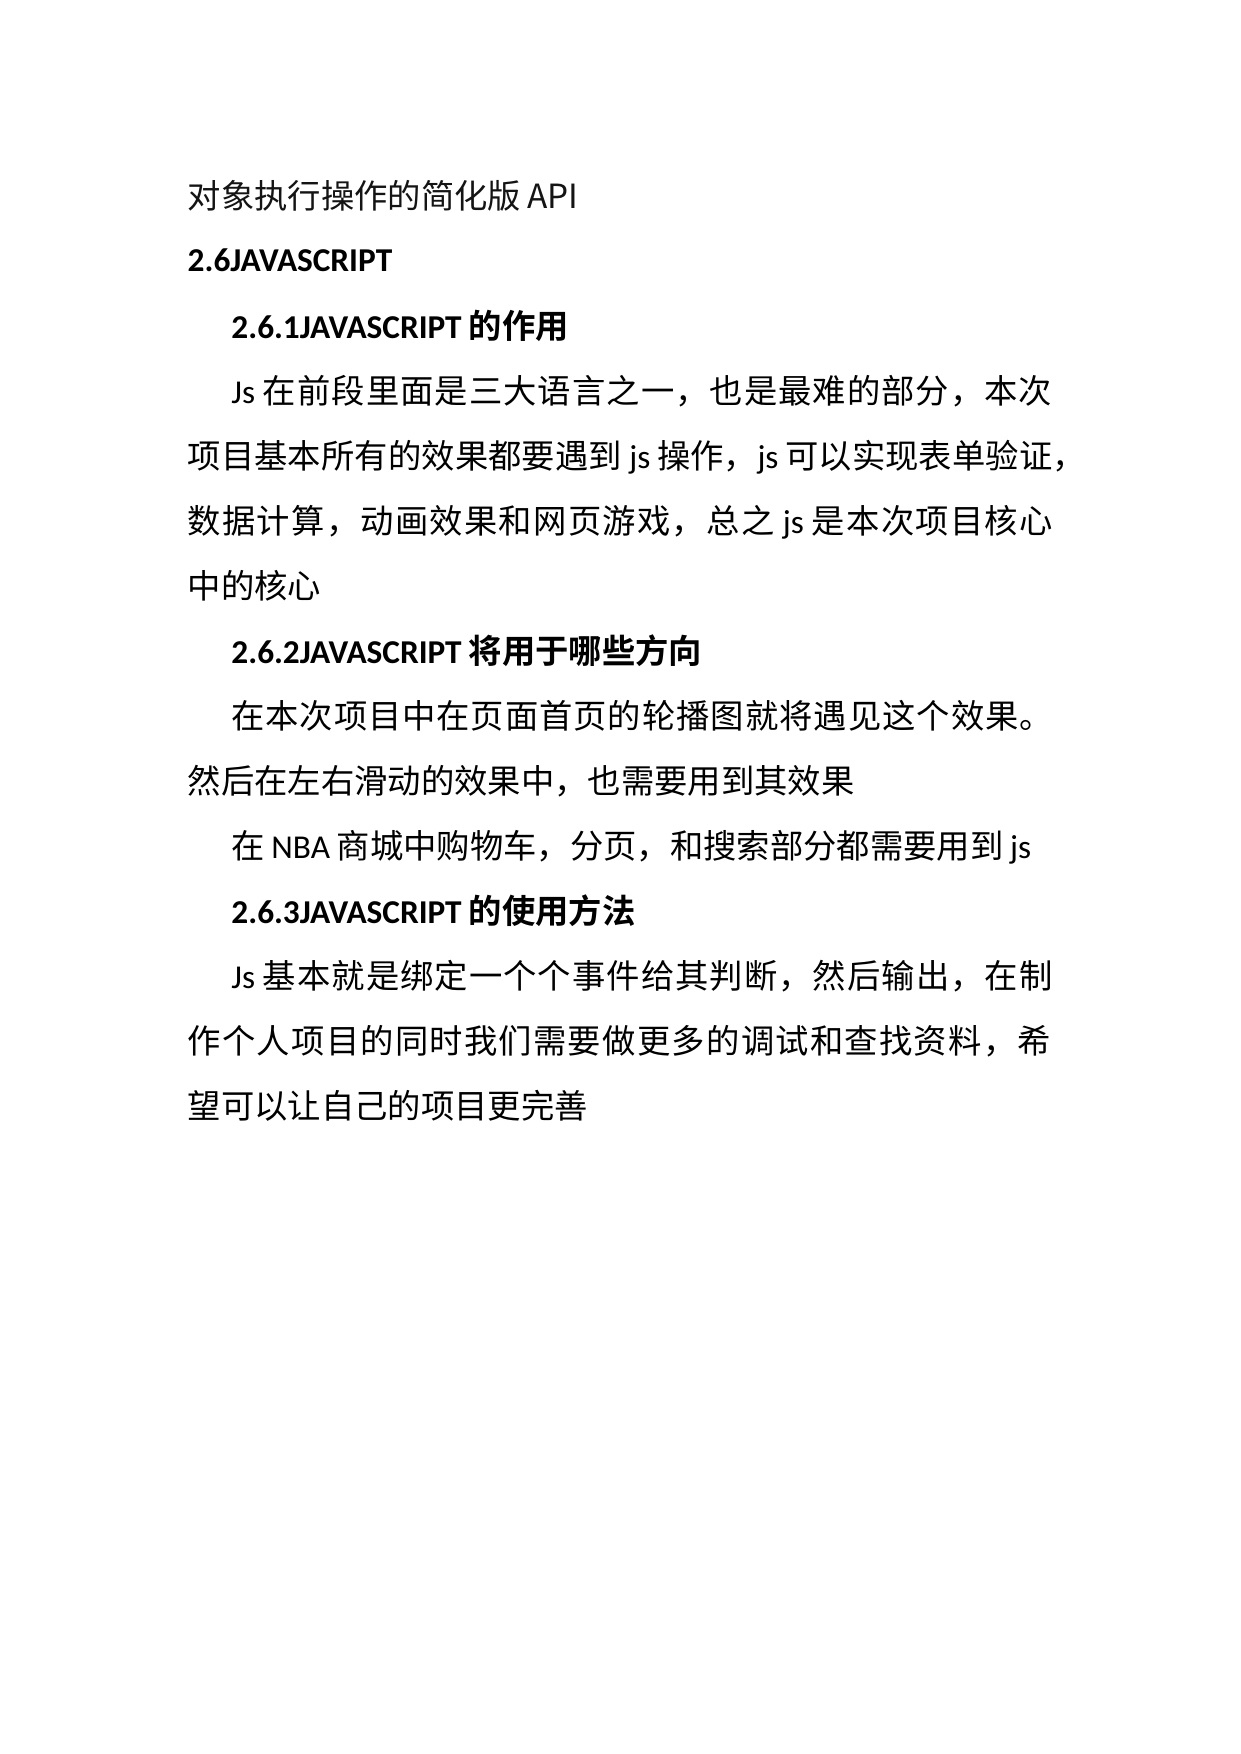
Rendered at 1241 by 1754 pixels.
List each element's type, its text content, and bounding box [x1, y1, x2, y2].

text 2.6.2JAVASCRIPT将用于哪些方向 [187, 617, 1053, 682]
text 2.6JAVASCRIPT [187, 227, 1053, 292]
text 在本次项目中在页面首页的轮播图就将遇见这个效果。然后在左右滑动的效果中，也需要用到其效果 [187, 682, 1053, 812]
text 2.6.3JAVASCRIPT的使用方法 [187, 877, 1053, 942]
text Js在前段里面是三大语言之一，也是最难的部分，本次项目基本所有的效果都要遇到js操作，js可以实现表单验证，数据计算，动画效果和网页游戏，总之js是本次项目核心中的核心 [187, 357, 1053, 617]
text 在NBA商城中购物车，分页，和搜索部分都需要用到js [187, 812, 1053, 877]
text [187, 162, 1053, 227]
text 2.6.1JAVASCRIPT的作用 [187, 292, 1053, 357]
text Js基本就是绑定一个个事件给其判断，然后输出，在制作个人项目的同时我们需要做更多的调试和查找资料，希望可以让自己的项目更完善 [187, 942, 1053, 1137]
